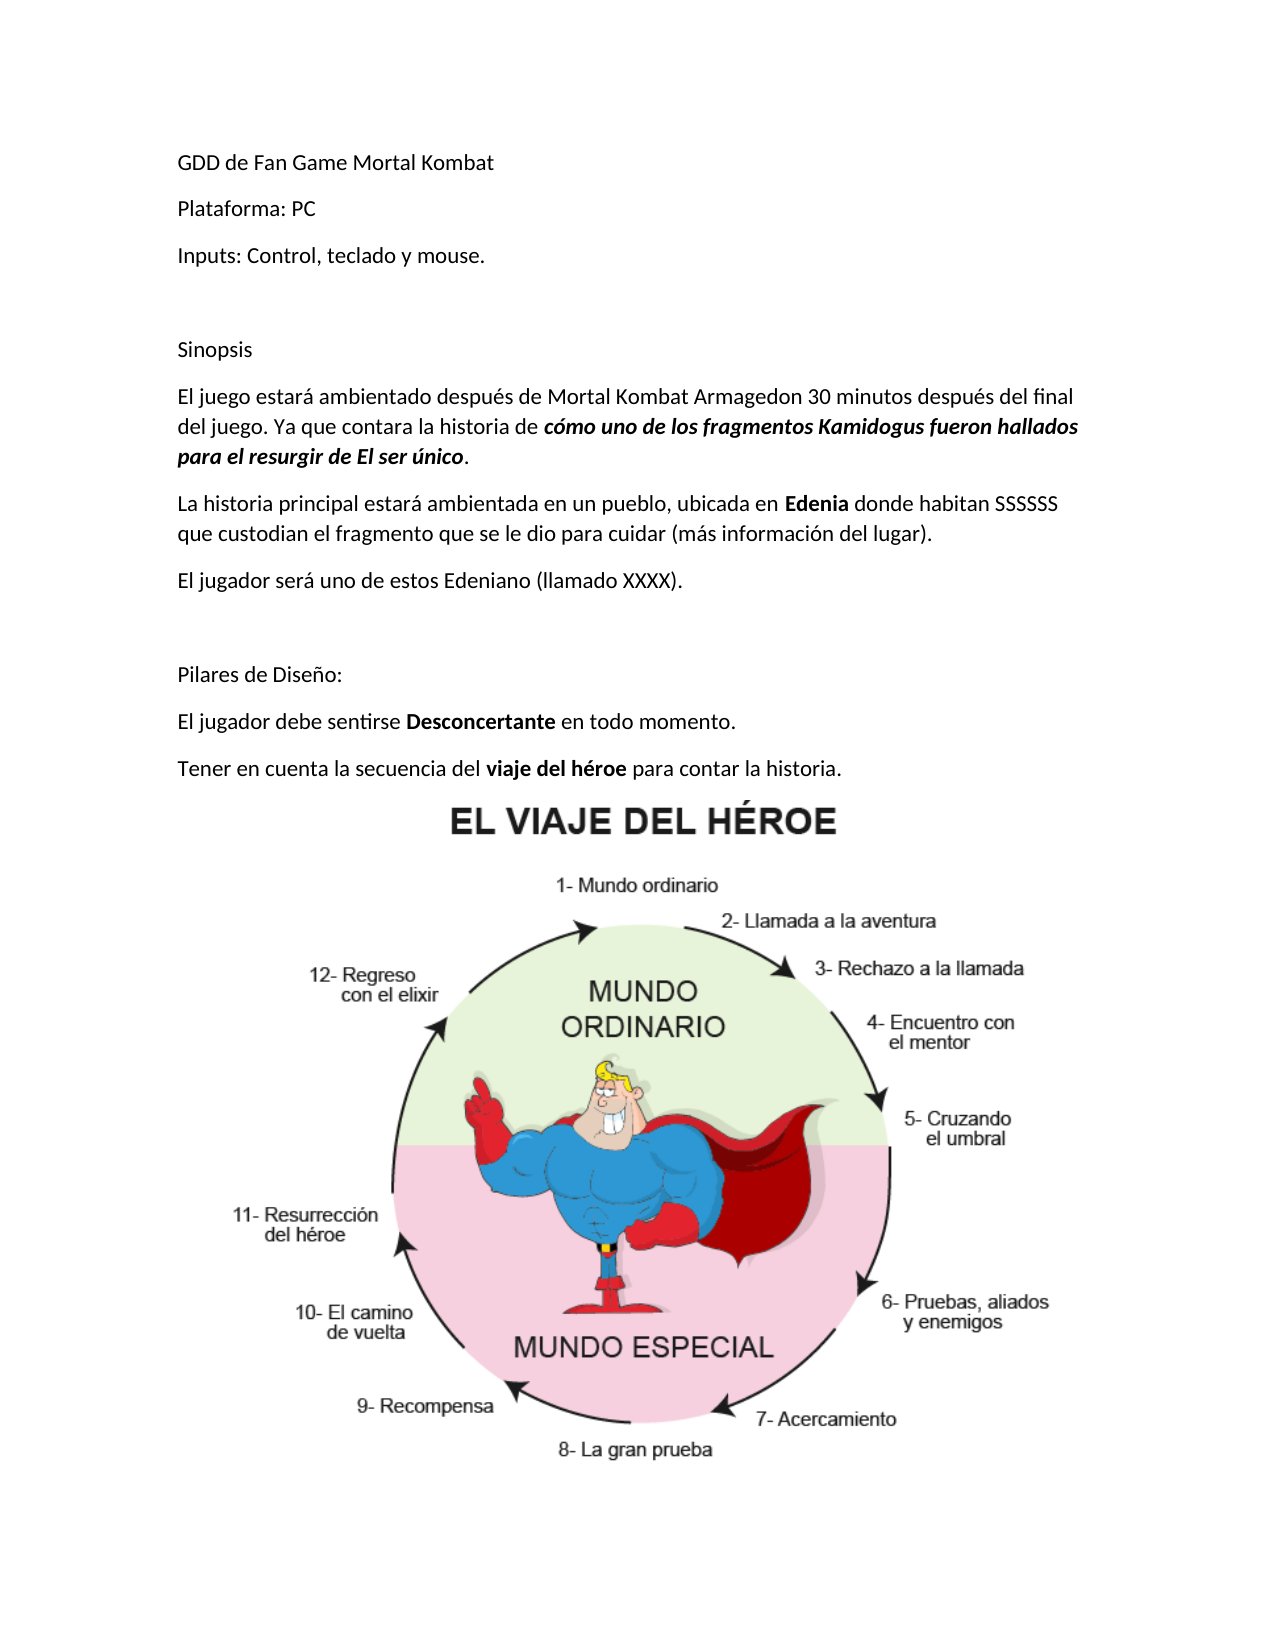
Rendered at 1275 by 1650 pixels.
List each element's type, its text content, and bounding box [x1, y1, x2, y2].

text Plataforma: PC [177, 194, 1098, 222]
text La historia principal estará ambientada en un pueblo, ubicada en Edenia donde habitan SSSSSS que custodian el fragmento que se le dio para cuidar (más información del lugar). [177, 489, 1098, 547]
picture [177, 800, 1098, 1463]
text Inputs: Control, teclado y mouse. [177, 241, 1098, 269]
text El jugador será uno de estos Edeniano (llamado XXXX). [177, 566, 1098, 594]
text Tener en cuenta la secuencia del viaje del héroe para contar la historia. [177, 754, 1098, 782]
text El juego estará ambientado después de Mortal Kombat Armagedon 30 minutos después del final del juego. Ya que contara la historia de cómo uno de los fragmentos Kamidogus fueron hallados para el resurgir de El ser único. [177, 382, 1098, 470]
text GDD de Fan Game Mortal Kombat [177, 148, 1098, 176]
text Pilares de Diseño: [177, 660, 1098, 688]
text Sinopsis [177, 335, 1098, 363]
text El jugador debe sentirse Desconcertante en todo momento. [177, 707, 1098, 735]
